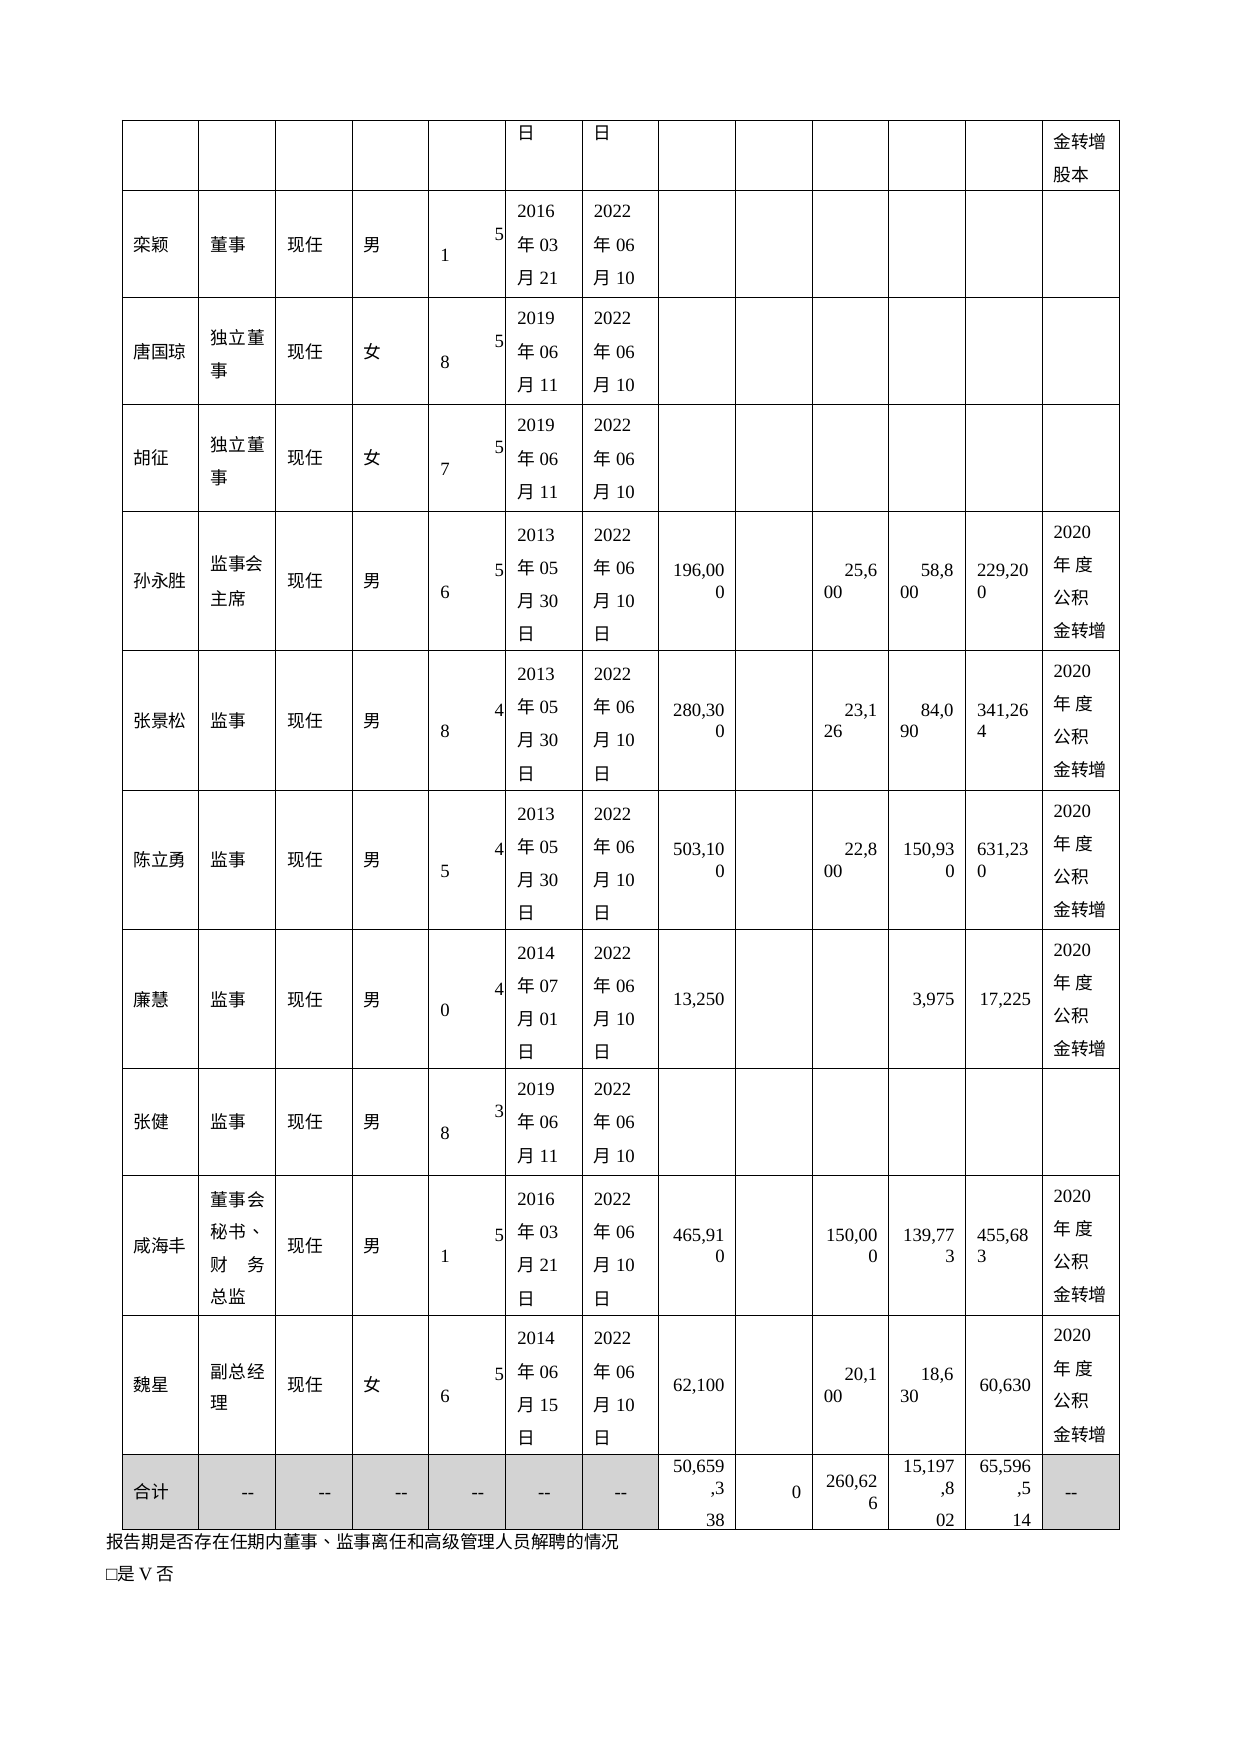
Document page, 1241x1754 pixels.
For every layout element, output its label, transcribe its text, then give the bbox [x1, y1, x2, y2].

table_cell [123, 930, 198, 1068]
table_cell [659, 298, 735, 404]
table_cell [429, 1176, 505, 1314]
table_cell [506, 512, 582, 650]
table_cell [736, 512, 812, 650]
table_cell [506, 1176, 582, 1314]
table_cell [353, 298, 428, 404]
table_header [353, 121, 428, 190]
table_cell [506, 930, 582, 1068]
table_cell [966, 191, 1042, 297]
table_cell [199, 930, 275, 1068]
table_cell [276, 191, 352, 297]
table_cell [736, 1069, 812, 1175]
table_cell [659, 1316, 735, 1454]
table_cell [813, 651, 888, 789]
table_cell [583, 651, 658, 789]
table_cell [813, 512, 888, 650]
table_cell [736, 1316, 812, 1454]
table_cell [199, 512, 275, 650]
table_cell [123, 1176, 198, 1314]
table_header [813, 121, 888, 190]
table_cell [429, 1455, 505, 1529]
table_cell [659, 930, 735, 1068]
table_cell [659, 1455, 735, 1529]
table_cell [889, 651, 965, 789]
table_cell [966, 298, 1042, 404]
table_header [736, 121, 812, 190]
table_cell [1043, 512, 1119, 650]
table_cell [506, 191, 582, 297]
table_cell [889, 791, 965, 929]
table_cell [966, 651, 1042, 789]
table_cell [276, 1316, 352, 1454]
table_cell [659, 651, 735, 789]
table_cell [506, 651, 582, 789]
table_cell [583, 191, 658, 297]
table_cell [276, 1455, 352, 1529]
text □是V否 [106, 1554, 1136, 1587]
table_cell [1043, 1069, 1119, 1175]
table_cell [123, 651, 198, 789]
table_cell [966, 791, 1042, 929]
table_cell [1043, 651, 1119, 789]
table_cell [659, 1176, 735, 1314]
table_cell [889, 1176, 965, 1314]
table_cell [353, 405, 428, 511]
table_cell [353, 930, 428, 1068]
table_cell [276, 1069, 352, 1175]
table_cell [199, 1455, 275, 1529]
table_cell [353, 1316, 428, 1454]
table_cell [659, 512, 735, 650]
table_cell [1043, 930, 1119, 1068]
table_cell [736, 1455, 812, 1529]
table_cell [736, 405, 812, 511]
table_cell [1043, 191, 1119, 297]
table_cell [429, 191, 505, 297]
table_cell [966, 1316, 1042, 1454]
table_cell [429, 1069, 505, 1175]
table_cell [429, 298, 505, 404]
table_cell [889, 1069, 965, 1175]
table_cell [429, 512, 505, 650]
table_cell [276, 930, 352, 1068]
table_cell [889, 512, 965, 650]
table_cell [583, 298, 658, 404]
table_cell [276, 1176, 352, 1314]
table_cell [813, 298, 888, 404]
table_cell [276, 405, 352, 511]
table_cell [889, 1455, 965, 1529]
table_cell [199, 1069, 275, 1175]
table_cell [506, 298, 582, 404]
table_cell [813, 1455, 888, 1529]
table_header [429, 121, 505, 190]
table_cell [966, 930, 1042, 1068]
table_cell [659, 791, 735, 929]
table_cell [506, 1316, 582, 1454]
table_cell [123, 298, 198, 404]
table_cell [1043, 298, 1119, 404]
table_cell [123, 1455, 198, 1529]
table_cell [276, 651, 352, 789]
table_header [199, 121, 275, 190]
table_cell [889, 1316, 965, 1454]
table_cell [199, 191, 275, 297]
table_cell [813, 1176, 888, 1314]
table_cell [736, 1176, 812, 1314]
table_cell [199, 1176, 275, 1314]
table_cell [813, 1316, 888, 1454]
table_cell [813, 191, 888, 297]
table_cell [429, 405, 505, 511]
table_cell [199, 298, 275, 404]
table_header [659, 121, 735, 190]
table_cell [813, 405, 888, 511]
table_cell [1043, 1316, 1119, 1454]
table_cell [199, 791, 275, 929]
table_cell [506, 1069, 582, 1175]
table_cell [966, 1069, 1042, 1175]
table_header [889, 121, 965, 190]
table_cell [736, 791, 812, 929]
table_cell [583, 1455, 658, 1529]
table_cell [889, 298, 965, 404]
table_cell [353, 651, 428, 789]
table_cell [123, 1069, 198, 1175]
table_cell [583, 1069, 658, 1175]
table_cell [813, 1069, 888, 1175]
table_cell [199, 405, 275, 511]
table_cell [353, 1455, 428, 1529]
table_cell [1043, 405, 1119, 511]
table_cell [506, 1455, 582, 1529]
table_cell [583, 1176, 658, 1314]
text 报告期是否存在任期内董事、监事离任和高级管理人员解聘的情况 [106, 1530, 1136, 1554]
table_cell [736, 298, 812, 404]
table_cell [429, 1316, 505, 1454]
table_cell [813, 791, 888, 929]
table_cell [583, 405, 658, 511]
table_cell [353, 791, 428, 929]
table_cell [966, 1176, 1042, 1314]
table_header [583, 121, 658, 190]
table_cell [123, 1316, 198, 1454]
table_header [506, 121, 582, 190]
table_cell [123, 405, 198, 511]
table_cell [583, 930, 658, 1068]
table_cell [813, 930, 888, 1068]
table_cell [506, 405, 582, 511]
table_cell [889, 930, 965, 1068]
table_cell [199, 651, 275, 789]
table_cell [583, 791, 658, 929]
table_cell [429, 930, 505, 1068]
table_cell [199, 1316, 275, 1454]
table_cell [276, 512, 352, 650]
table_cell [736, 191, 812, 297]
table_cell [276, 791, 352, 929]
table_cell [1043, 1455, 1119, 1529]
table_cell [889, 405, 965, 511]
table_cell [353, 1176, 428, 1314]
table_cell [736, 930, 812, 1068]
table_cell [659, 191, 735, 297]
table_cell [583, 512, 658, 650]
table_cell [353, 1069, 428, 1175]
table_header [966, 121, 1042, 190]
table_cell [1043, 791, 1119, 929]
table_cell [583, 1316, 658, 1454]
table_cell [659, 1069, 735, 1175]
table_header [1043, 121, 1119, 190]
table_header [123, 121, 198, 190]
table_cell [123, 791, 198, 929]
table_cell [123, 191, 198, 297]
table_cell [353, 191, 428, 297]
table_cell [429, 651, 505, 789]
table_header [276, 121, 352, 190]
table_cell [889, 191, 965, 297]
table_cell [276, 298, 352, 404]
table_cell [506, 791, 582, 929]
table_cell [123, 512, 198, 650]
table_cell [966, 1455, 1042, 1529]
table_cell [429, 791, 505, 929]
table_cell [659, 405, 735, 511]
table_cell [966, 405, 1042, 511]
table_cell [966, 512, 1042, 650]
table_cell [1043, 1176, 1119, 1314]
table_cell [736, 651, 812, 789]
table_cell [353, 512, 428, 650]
